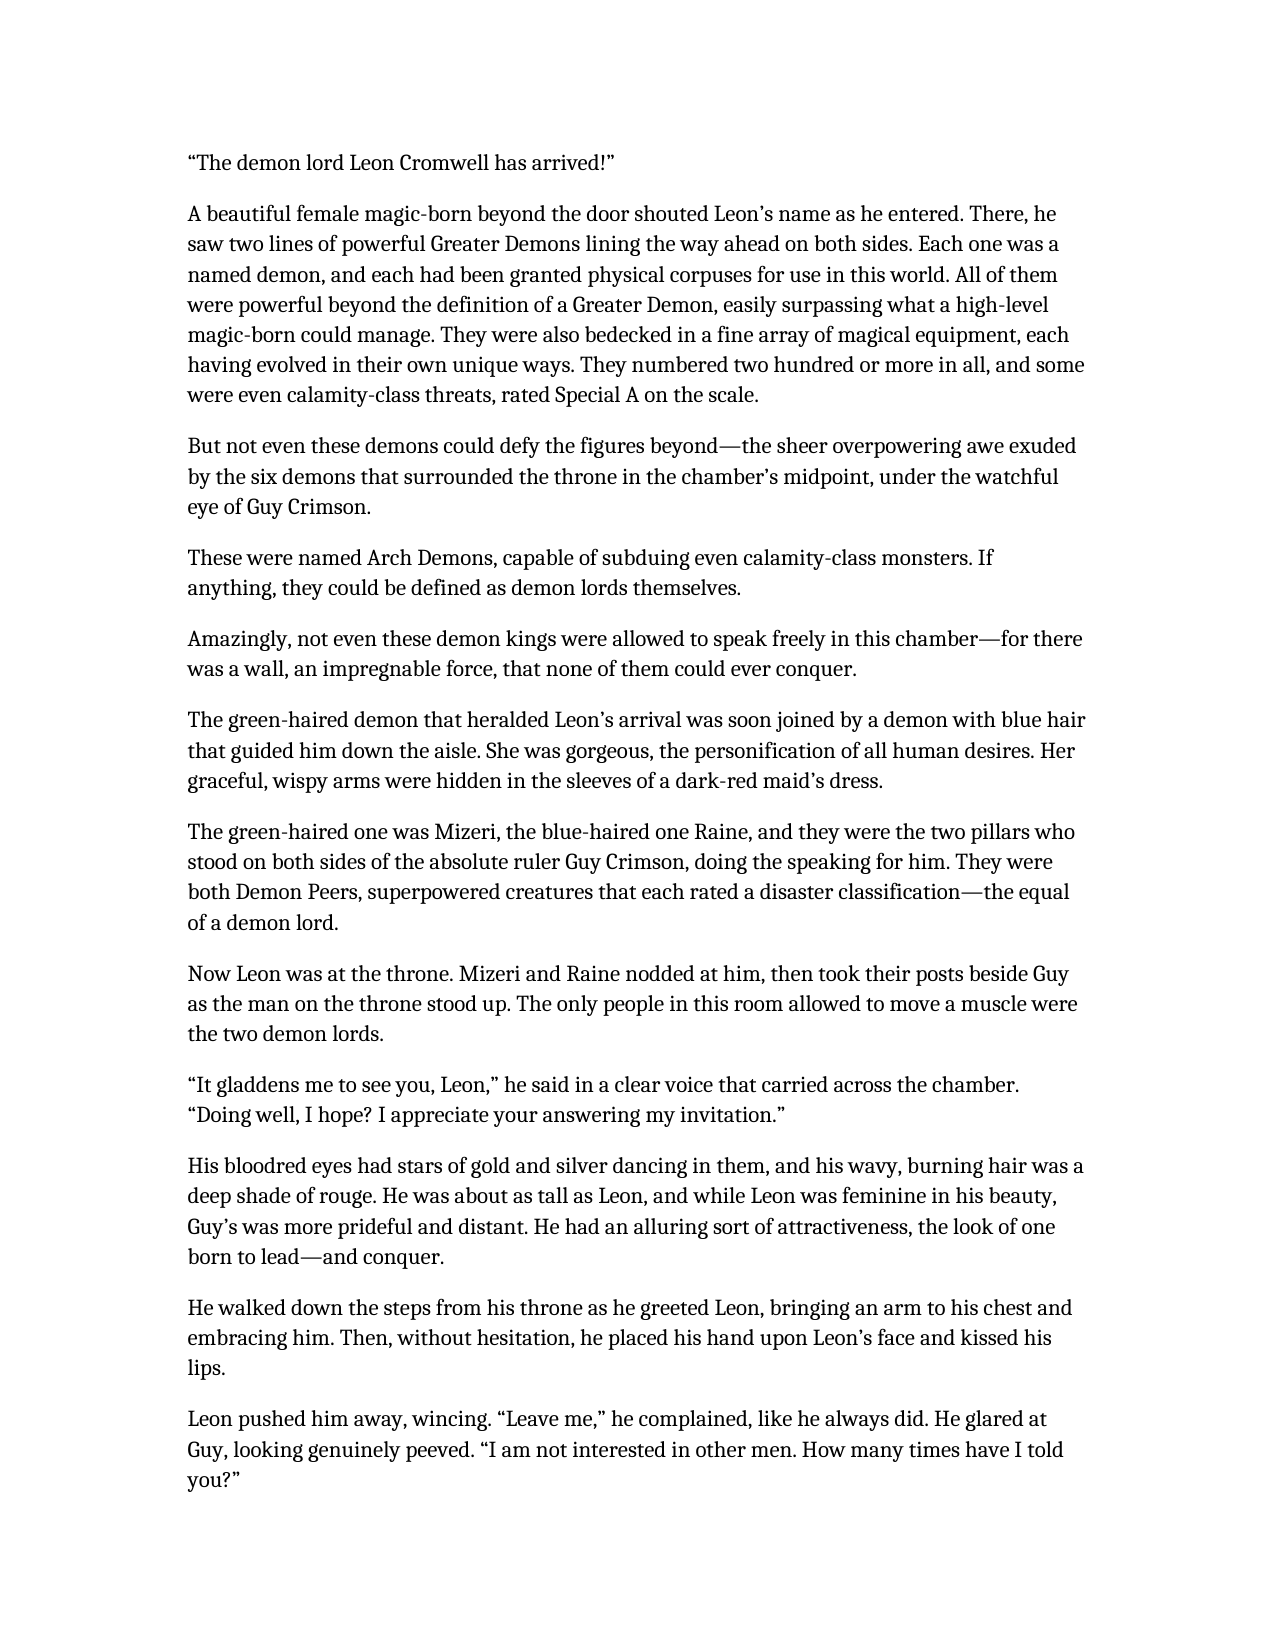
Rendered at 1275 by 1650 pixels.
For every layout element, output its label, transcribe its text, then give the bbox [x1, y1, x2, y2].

text Now Leon was at the throne. Mizeri and Raine nodded at him, then took their posts beside Guy as the man on the throne stood up. The only people in this room allowed to move a muscle were the two demon lords. [187, 960, 1087, 1047]
text Leon pushed him away, wincing. “Leave me,” he complained, like he always did. He glared at Guy, looking genuinely peeved. “I am not interested in other men. How many times have I told you?” [187, 1406, 1087, 1493]
text But not even these demons could defy the figures beyond—the sheer overpowering awe exuded by the six demons that surrounded the throne in the chamber’s midpoint, under the watchful eye of Guy Crimson. [187, 433, 1087, 520]
text “The demon lord Leon Cromwell has arrived!” [187, 150, 1087, 176]
text He walked down the steps from his throne as he greeted Leon, bringing an arm to his chest and embracing him. Then, without hesitation, he placed his hand upon Leon’s face and kissed his lips. [187, 1295, 1087, 1382]
text These were named Arch Demons, capable of subduing even calamity-class monsters. If anything, they could be defined as demon lords themselves. [187, 545, 1087, 601]
text “It gladdens me to see you, Leon,” he said in a clear voice that carried across the chamber. “Doing well, I hope? I appreciate your answering my invitation.” [187, 1072, 1087, 1128]
text His bloodred eyes had stars of gold and silver dancing in them, and his wavy, burning hair was a deep shade of rouge. He was about as tall as Leon, and while Leon was feminine in his beauty, Guy’s was more prideful and distant. He had an alluring sort of attractiveness, the look of one born to lead—and conquer. [187, 1153, 1087, 1270]
text Amazingly, not even these demon kings were allowed to speak freely in this chamber—for there was a wall, an impregnable force, that none of them could ever conquer. [187, 626, 1087, 683]
text A beautiful female magic-born beyond the door shouted Leon’s name as he entered. There, he saw two lines of powerful Greater Demons lining the way ahead on both sides. Each one was a named demon, and each had been granted physical corpuses for use in this world. All of them were powerful beyond the definition of a Greater Demon, easily surpassing what a high-level magic-born could manage. They were also bedecked in a fine array of magical equipment, each having evolved in their own unique ways. They numbered two hundred or more in all, and some were even calamity-class threats, rated Special A on the scale. [187, 201, 1087, 409]
text The green-haired one was Mizeri, the blue-haired one Raine, and they were the two pillars who stood on both sides of the absolute ruler Guy Crimson, doing the speaking for him. They were both Demon Peers, superpowered creatures that each rated a disaster classification—the equal of a demon lord. [187, 819, 1087, 936]
text The green-haired demon that heralded Leon’s arrival was soon joined by a demon with blue hair that guided him down the aisle. She was gorgeous, the personification of all human desires. Her graceful, wispy arms were hidden in the sleeves of a dark-red maid’s dress. [187, 707, 1087, 794]
